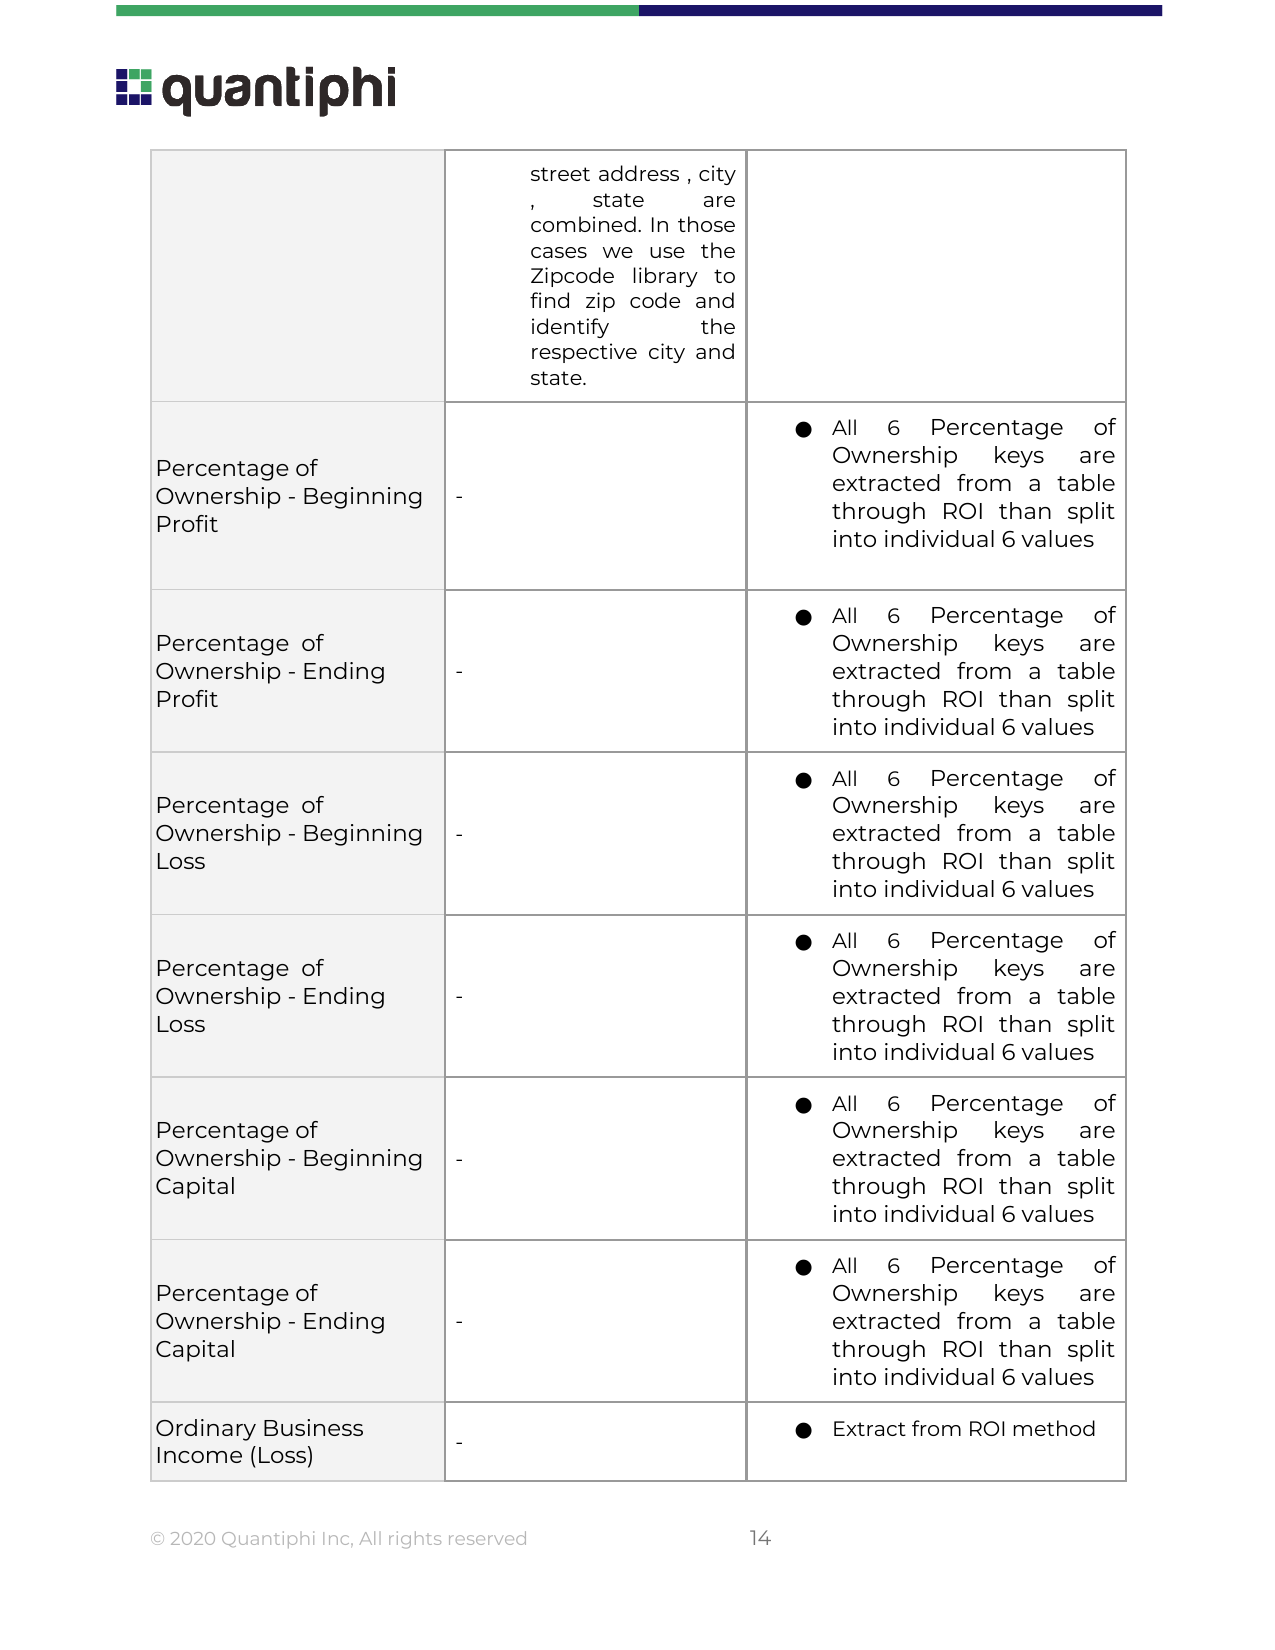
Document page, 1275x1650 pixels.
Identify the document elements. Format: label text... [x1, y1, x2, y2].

table_cell All 6 Percentage of Ownership keys are extracted from a table through ROI than split into individual 6 values [748, 753, 1125, 914]
table_cell Percentage of Ownership - Ending Profit [152, 590, 444, 751]
picture [112, 0, 1165, 125]
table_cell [748, 1403, 1125, 1480]
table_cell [748, 151, 1125, 401]
table_cell Percentage of Ownership - Ending Loss [152, 915, 444, 1076]
table_cell All 6 Percentage of Ownership keys are extracted from a table through ROI than split into individual 6 values [748, 591, 1125, 751]
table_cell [152, 151, 444, 401]
table_cell Percentage of Ownership - Ending Capital [152, 1240, 444, 1401]
table_cell - [446, 1078, 745, 1239]
table_cell Ordinary Business Income (Loss) [152, 1403, 444, 1480]
table_cell - [446, 753, 745, 914]
table_cell All 6 Percentage of Ownership keys are extracted from a table through ROI than split into individual 6 values [748, 403, 1125, 589]
table_cell All 6 Percentage of Ownership keys are extracted from a table through ROI than split into individual 6 values [748, 916, 1125, 1076]
table_cell - [446, 1241, 745, 1401]
table_cell All 6 Percentage of Ownership keys are extracted from a table through ROI than split into individual 6 values [748, 1078, 1125, 1239]
table_cell - [446, 403, 745, 589]
table_cell Percentage of Ownership - Beginning Capital [152, 1078, 444, 1239]
table_cell - [446, 1403, 745, 1480]
table_cell - [446, 916, 745, 1076]
table_cell Percentage of Ownership - Beginning Loss [152, 753, 444, 914]
table_cell Percentage of Ownership - Beginning Profit [152, 402, 444, 589]
table_cell All 6 Percentage of Ownership keys are extracted from a table through ROI than split into individual 6 values [748, 1241, 1125, 1401]
table_cell - [446, 591, 745, 751]
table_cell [446, 151, 745, 401]
